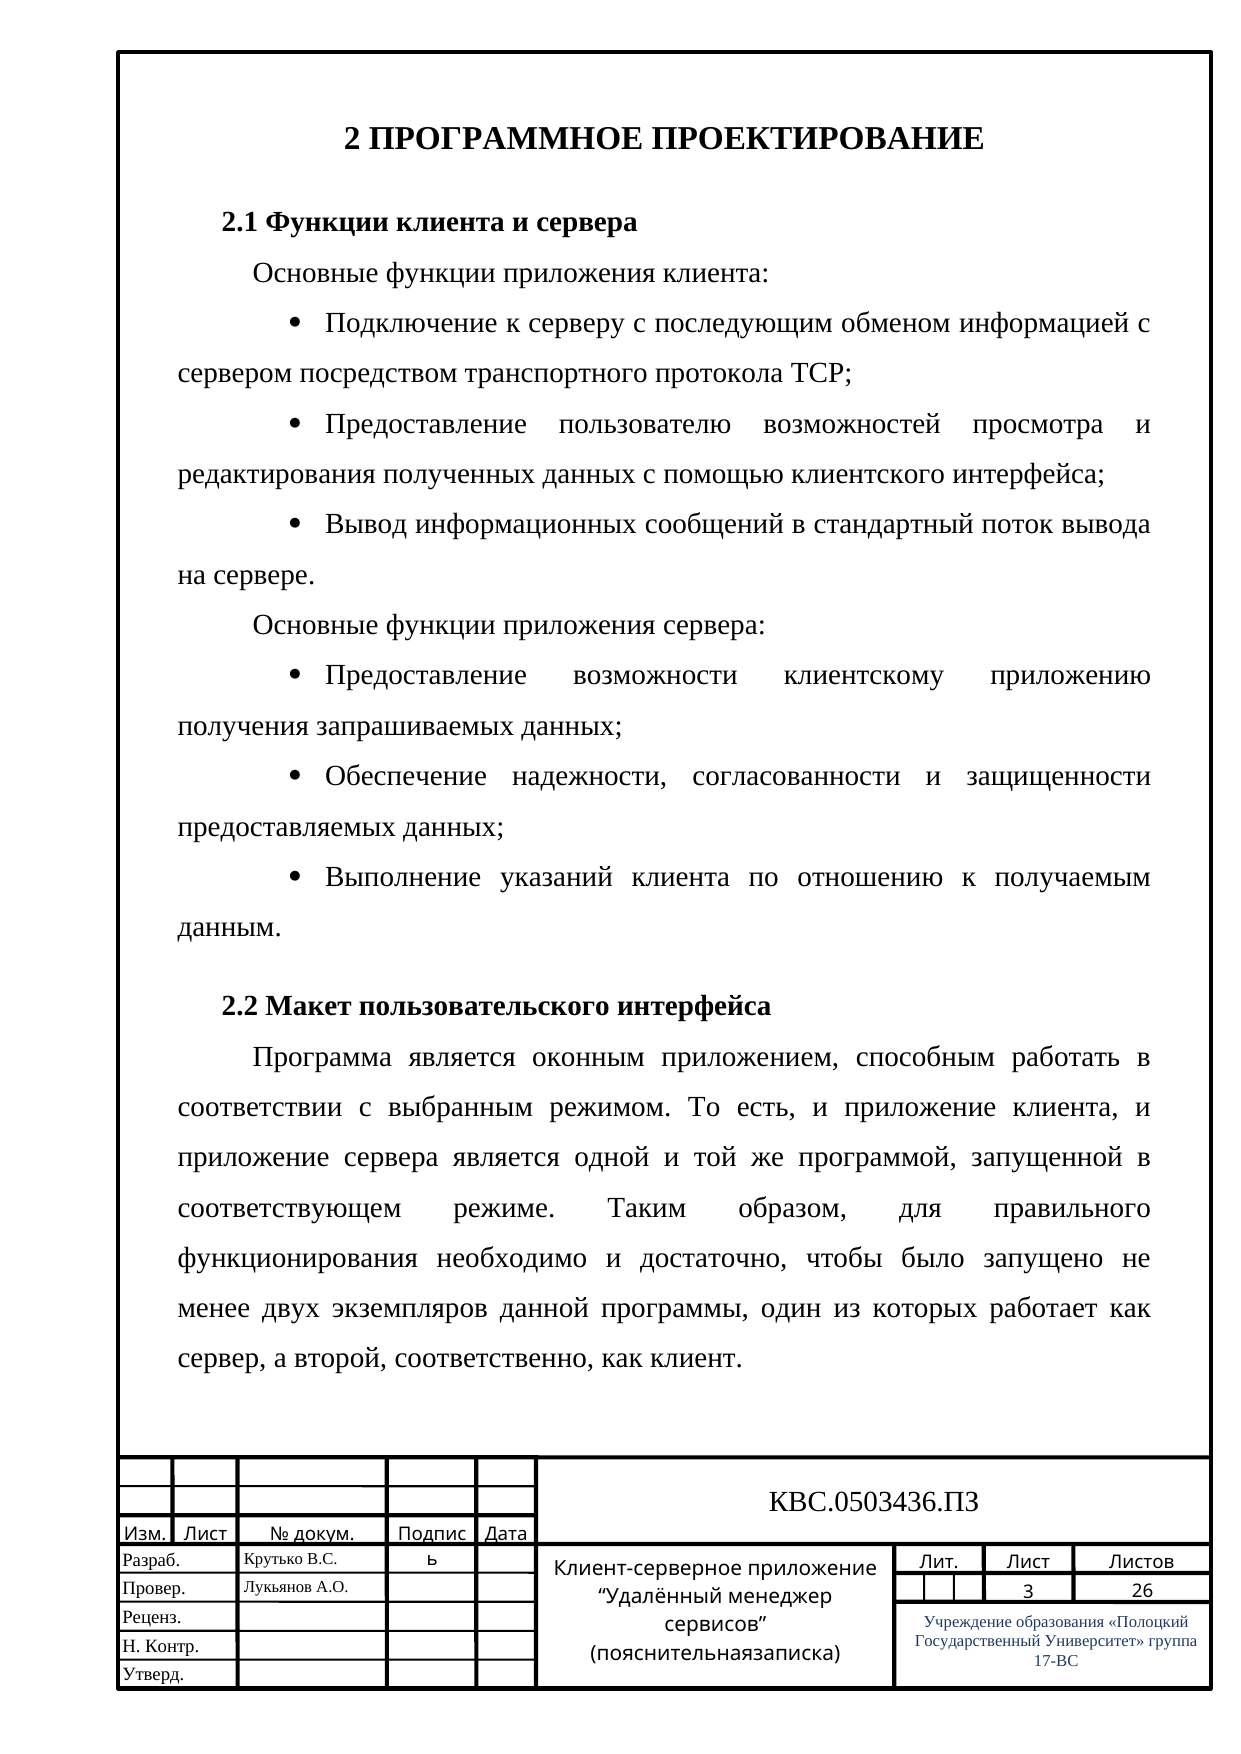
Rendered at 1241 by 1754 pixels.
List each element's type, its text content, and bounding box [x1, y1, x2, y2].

list Предоставление пользователю возможностей просмотра и редактирования полученных данных с помощью клиентского интерфейса; [177, 406, 1152, 490]
text 2.1 Функции клиента и сервера [148, 204, 1152, 238]
list Подключение к серверу с последующим обменом информацией с сервером посредством транспортного протокола TCP; [177, 305, 1152, 389]
list Основные функции приложения клиента: [177, 255, 1152, 288]
list Основные функции приложения сервера: [177, 607, 1152, 641]
list Вывод информационных сообщений в стандартный поток вывода на сервере. [177, 506, 1152, 590]
list Обеспечение надежности, согласованности и защищенности предоставляемых данных; [177, 758, 1152, 842]
subtitle 2 ПРОГРАММНОЕ ПРОЕКТИРОВАНИЕ [177, 118, 1152, 156]
text 2.2 Макет пользовательского интерфейса [148, 988, 1152, 1022]
list Предоставление возможности клиентскому приложению получения запрашиваемых данных; [177, 657, 1152, 741]
list Выполнение указаний клиента по отношению к получаемым данным. [177, 859, 1152, 943]
list Программа является оконным приложением, способным работать в соответствии с выбранным режимом. То есть, и приложение клиента, и приложение сервера является одной и той же программой, запущенной в соответствующем режиме. Таким образом, для правильного функционирования необходимо и достаточно, чтобы было запущено не менее двух экземпляров данной программы, один из которых работает как сервер, а второй, соответственно, как клиент. [177, 1039, 1152, 1374]
